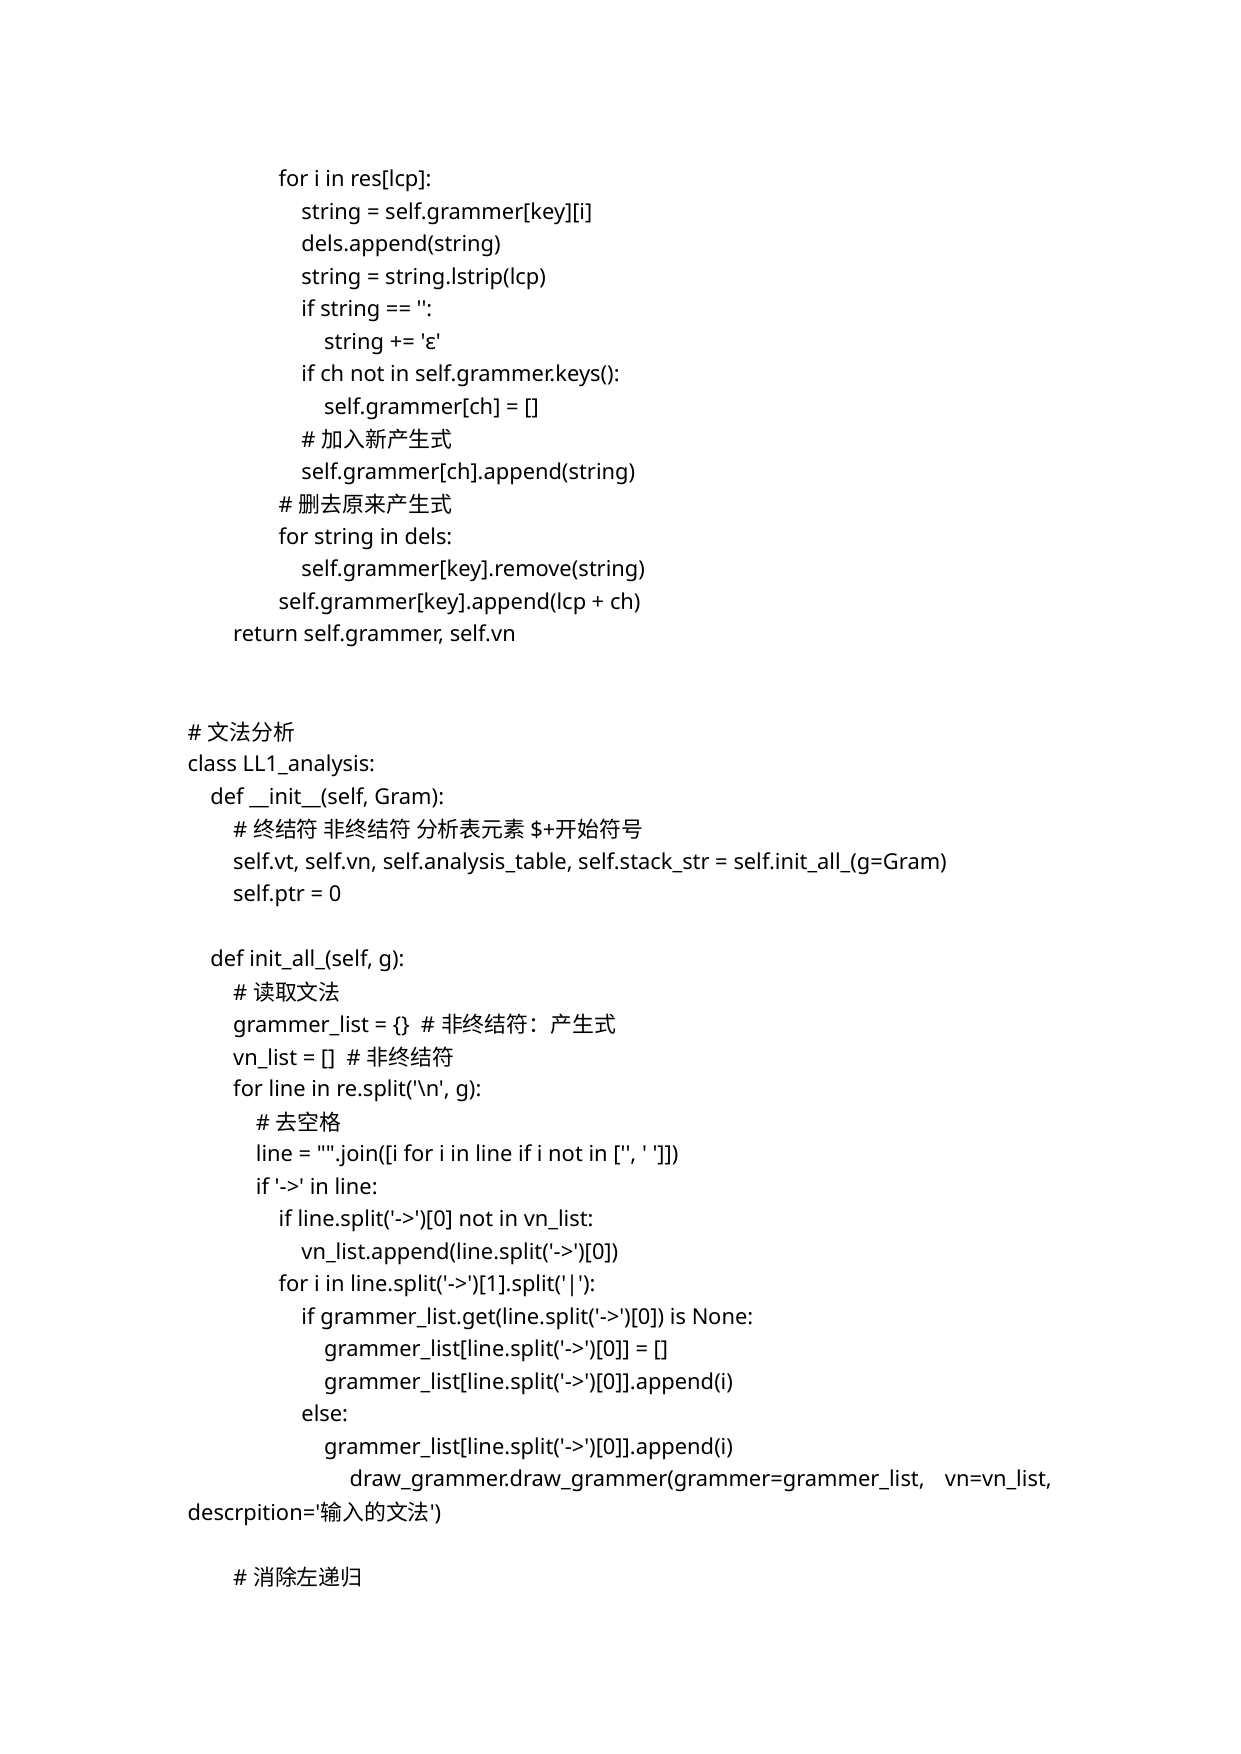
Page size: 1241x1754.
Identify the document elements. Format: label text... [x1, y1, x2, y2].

text self.grammer[key].append(lcp + ch) [187, 584, 1053, 617]
text # 删去原来产生式 [187, 487, 1053, 519]
text def __init__(self, Gram): [187, 779, 1053, 812]
text # 文法分析 [187, 714, 1053, 747]
text for i in res[lcp]: [187, 162, 1053, 194]
text if ch not in self.grammer.keys(): [187, 357, 1053, 389]
text if grammer_list.get(line.split('->')[0]) is None: [187, 1299, 1053, 1332]
text else: [187, 1397, 1053, 1429]
text # 终结符 非终结符 分析表元素 $+开始符号 [187, 812, 1053, 844]
text self.grammer[ch].append(string) [187, 454, 1053, 487]
text # 加入新产生式 [187, 422, 1053, 454]
text class LL1_analysis: [187, 747, 1053, 779]
text # 消除左递归 [187, 1559, 1053, 1592]
text if line.split('->')[0] not in vn_list: [187, 1202, 1053, 1234]
text vn_list.append(line.split('->')[0]) [187, 1234, 1053, 1267]
text self.ptr = 0 [187, 877, 1053, 909]
text dels.append(string) [187, 227, 1053, 259]
text vn_list = [] # 非终结符 [187, 1039, 1053, 1072]
text self.grammer[key].remove(string) [187, 552, 1053, 584]
text # 去空格 [187, 1104, 1053, 1137]
text if '->' in line: [187, 1169, 1053, 1202]
text if string == '': [187, 292, 1053, 324]
text grammer_list = {} # 非终结符：产生式 [187, 1007, 1053, 1039]
text grammer_list[line.split('->')[0]].append(i) [187, 1364, 1053, 1397]
text return self.grammer, self.vn [187, 617, 1053, 649]
text string += 'ε' [187, 324, 1053, 357]
text line = "".join([i for i in line if i not in ['', ' ']]) [187, 1137, 1053, 1169]
text self.grammer[ch] = [] [187, 389, 1053, 422]
text string = self.grammer[key][i] [187, 194, 1053, 227]
text for line in re.split('\n', g): [187, 1072, 1053, 1104]
text string = string.lstrip(lcp) [187, 259, 1053, 292]
text # 读取文法 [187, 974, 1053, 1007]
text grammer_list[line.split('->')[0]] = [] [187, 1332, 1053, 1364]
text for string in dels: [187, 519, 1053, 552]
text grammer_list[line.split('->')[0]].append(i) [187, 1429, 1053, 1462]
text for i in line.split('->')[1].split('|'): [187, 1267, 1053, 1299]
text def init_all_(self, g): [187, 942, 1053, 974]
text self.vt, self.vn, self.analysis_table, self.stack_str = self.init_all_(g=Gram) [187, 844, 1053, 877]
text draw_grammer.draw_grammer(grammer=grammer_list, vn=vn_list, descrpition='输入的文法') [187, 1462, 1053, 1527]
